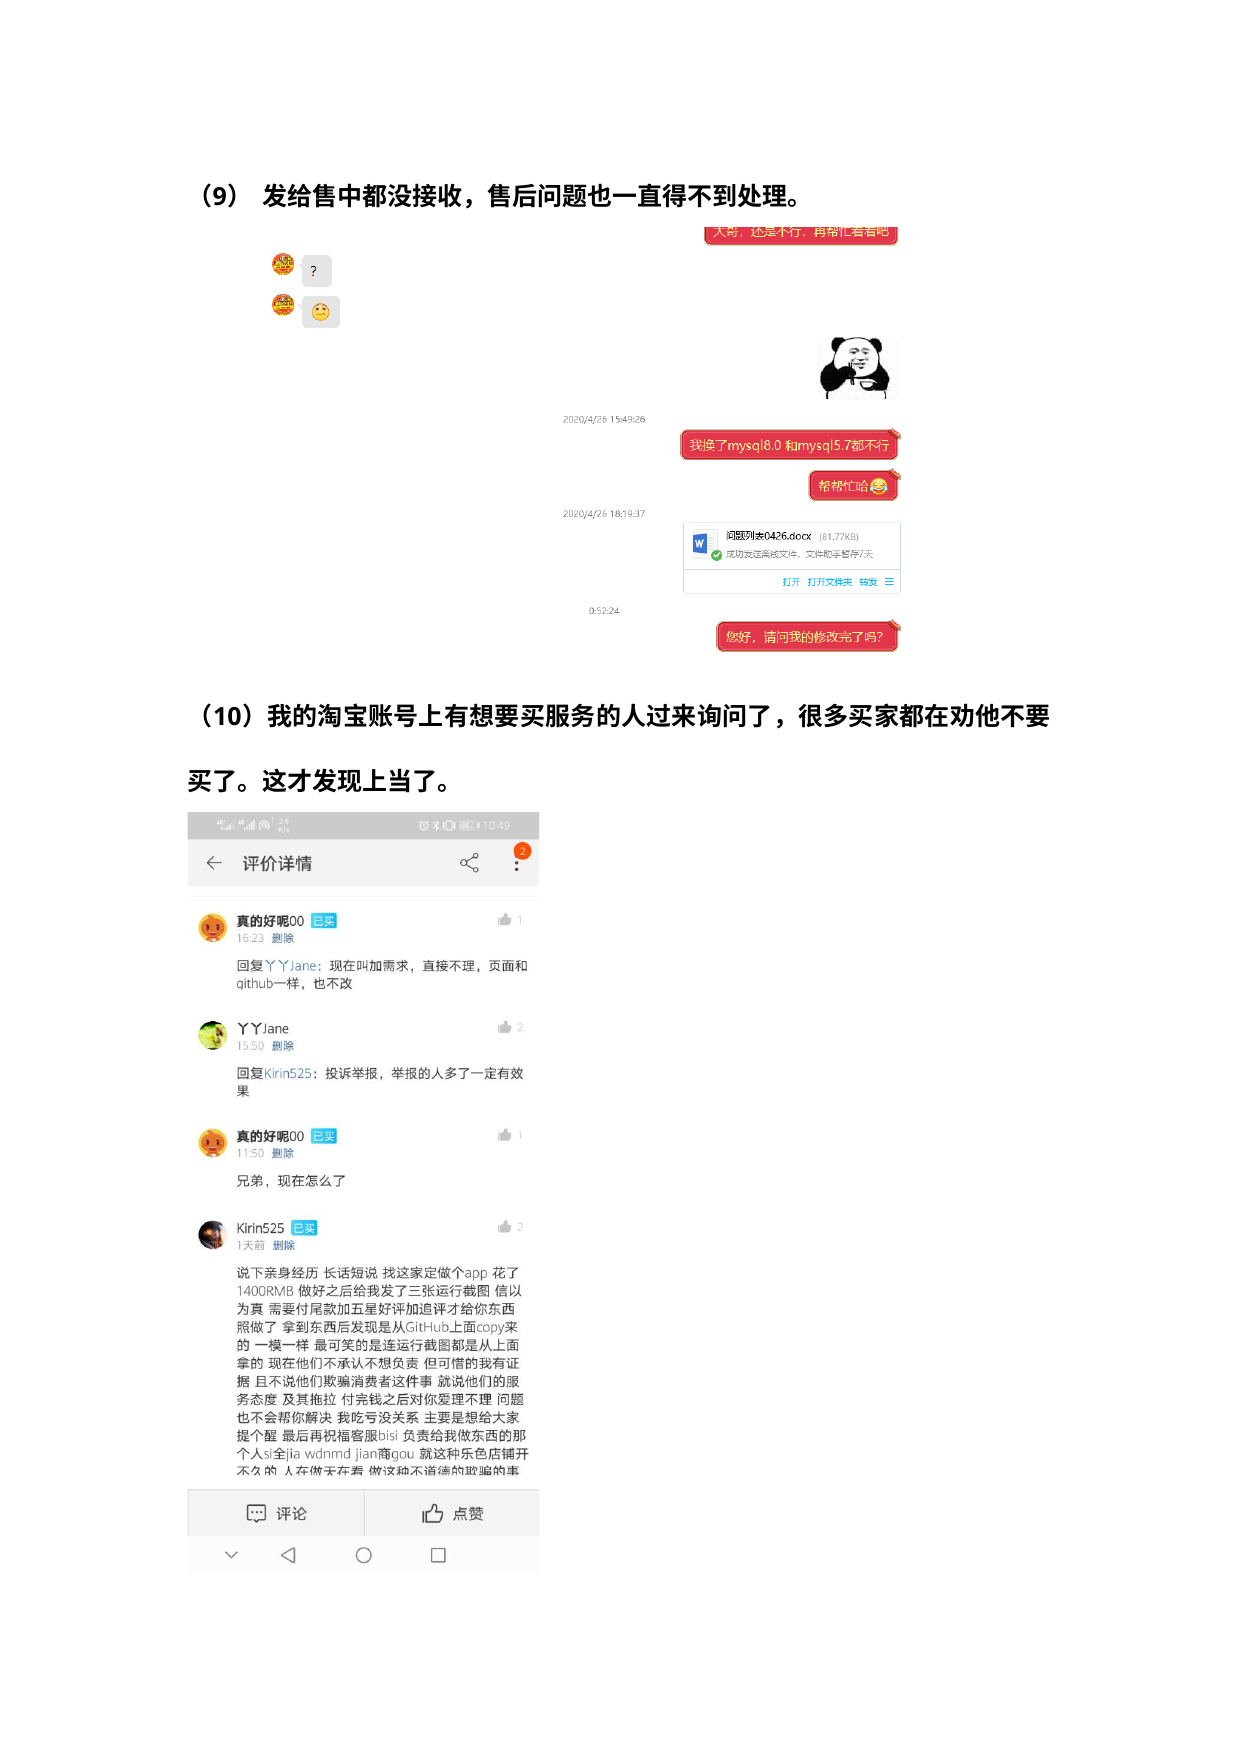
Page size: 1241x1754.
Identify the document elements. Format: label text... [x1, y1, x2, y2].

picture [262, 227, 902, 653]
list 发给售中都没接收，售后问题也一直得不到处理。 [187, 162, 1053, 227]
text （10）我的淘宝账号上有想要买服务的人过来询问了，很多买家都在劝他不要买了。这才发现上当了。 [187, 682, 1053, 812]
picture [187, 812, 540, 1574]
